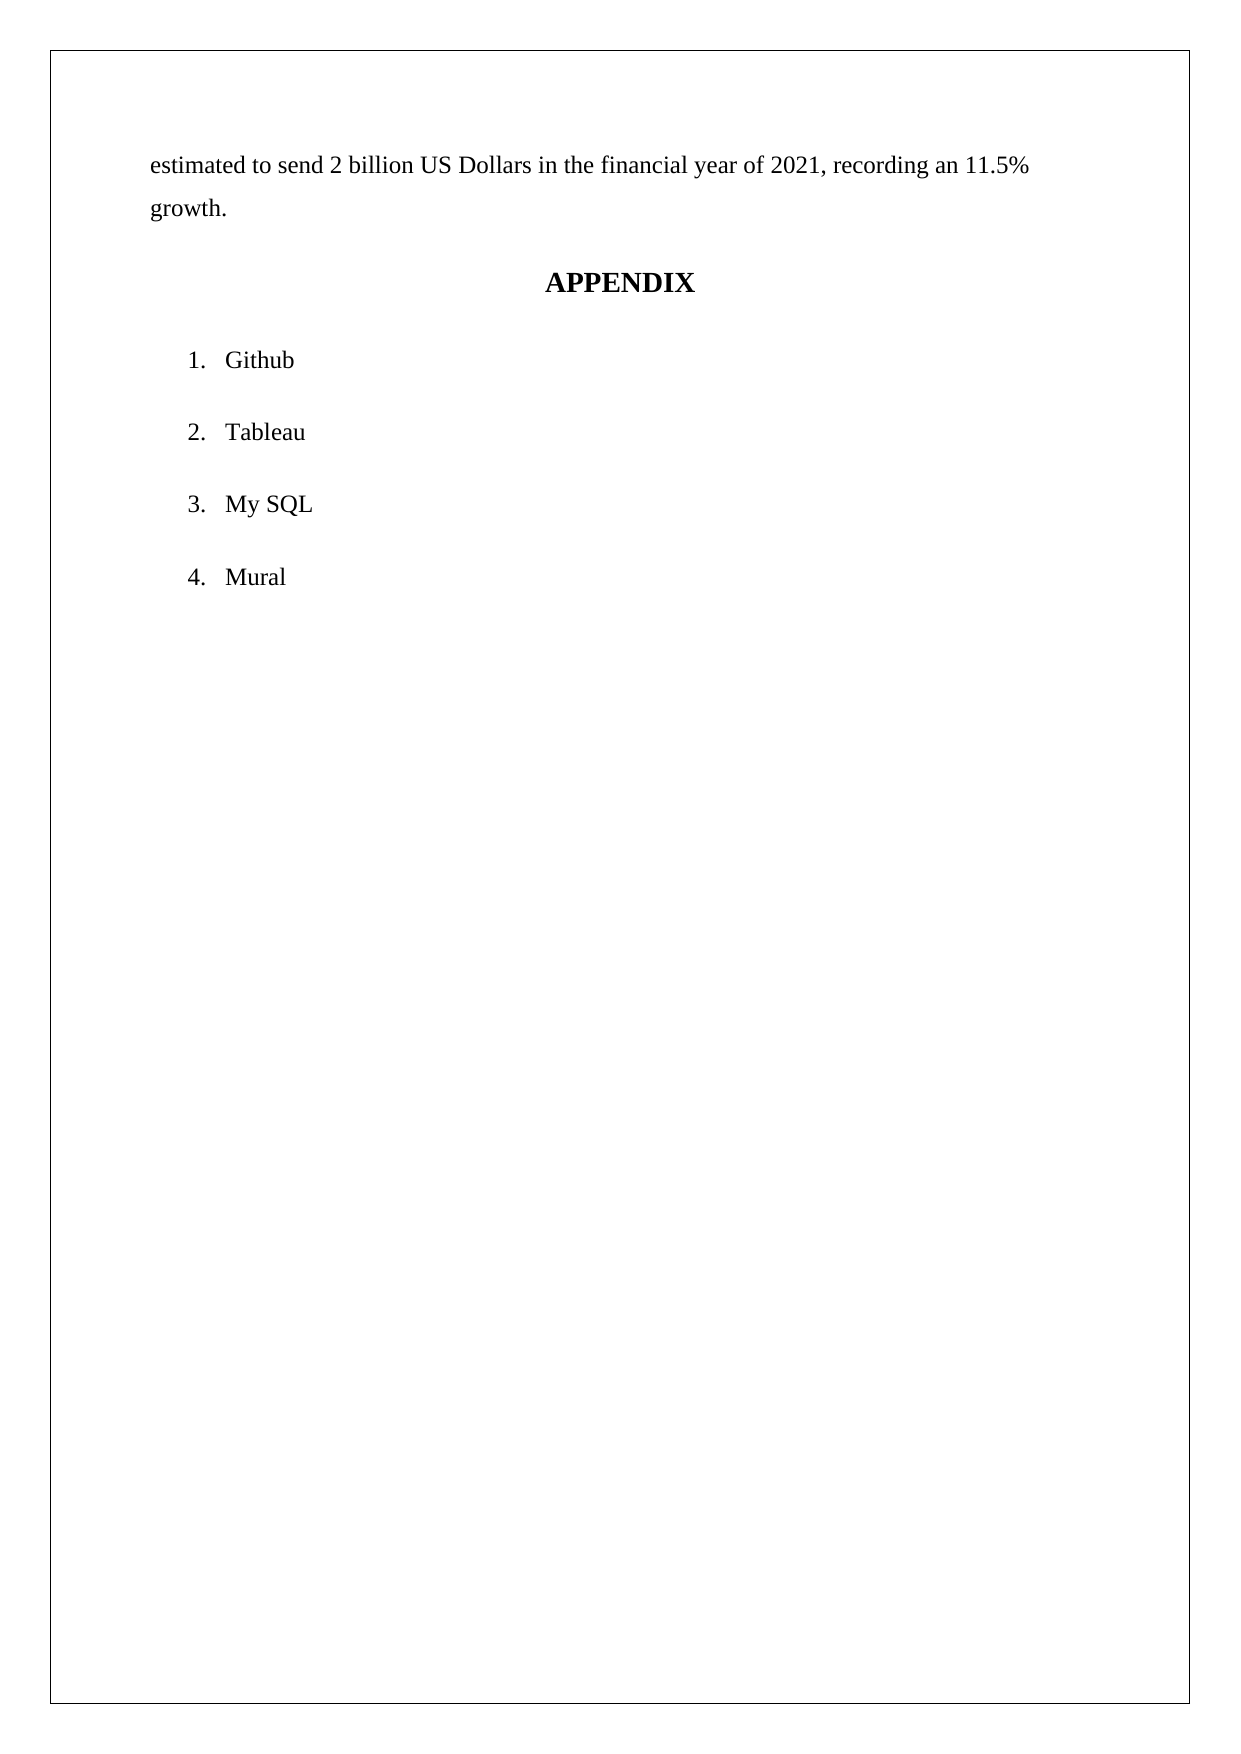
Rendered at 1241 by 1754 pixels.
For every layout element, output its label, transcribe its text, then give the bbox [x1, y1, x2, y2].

list My SQL [187, 489, 1090, 518]
list Github [187, 345, 1090, 374]
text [150, 150, 1090, 222]
text APPENDIX [150, 265, 1090, 299]
list Tableau [187, 417, 1090, 446]
list Mural [187, 562, 1090, 591]
